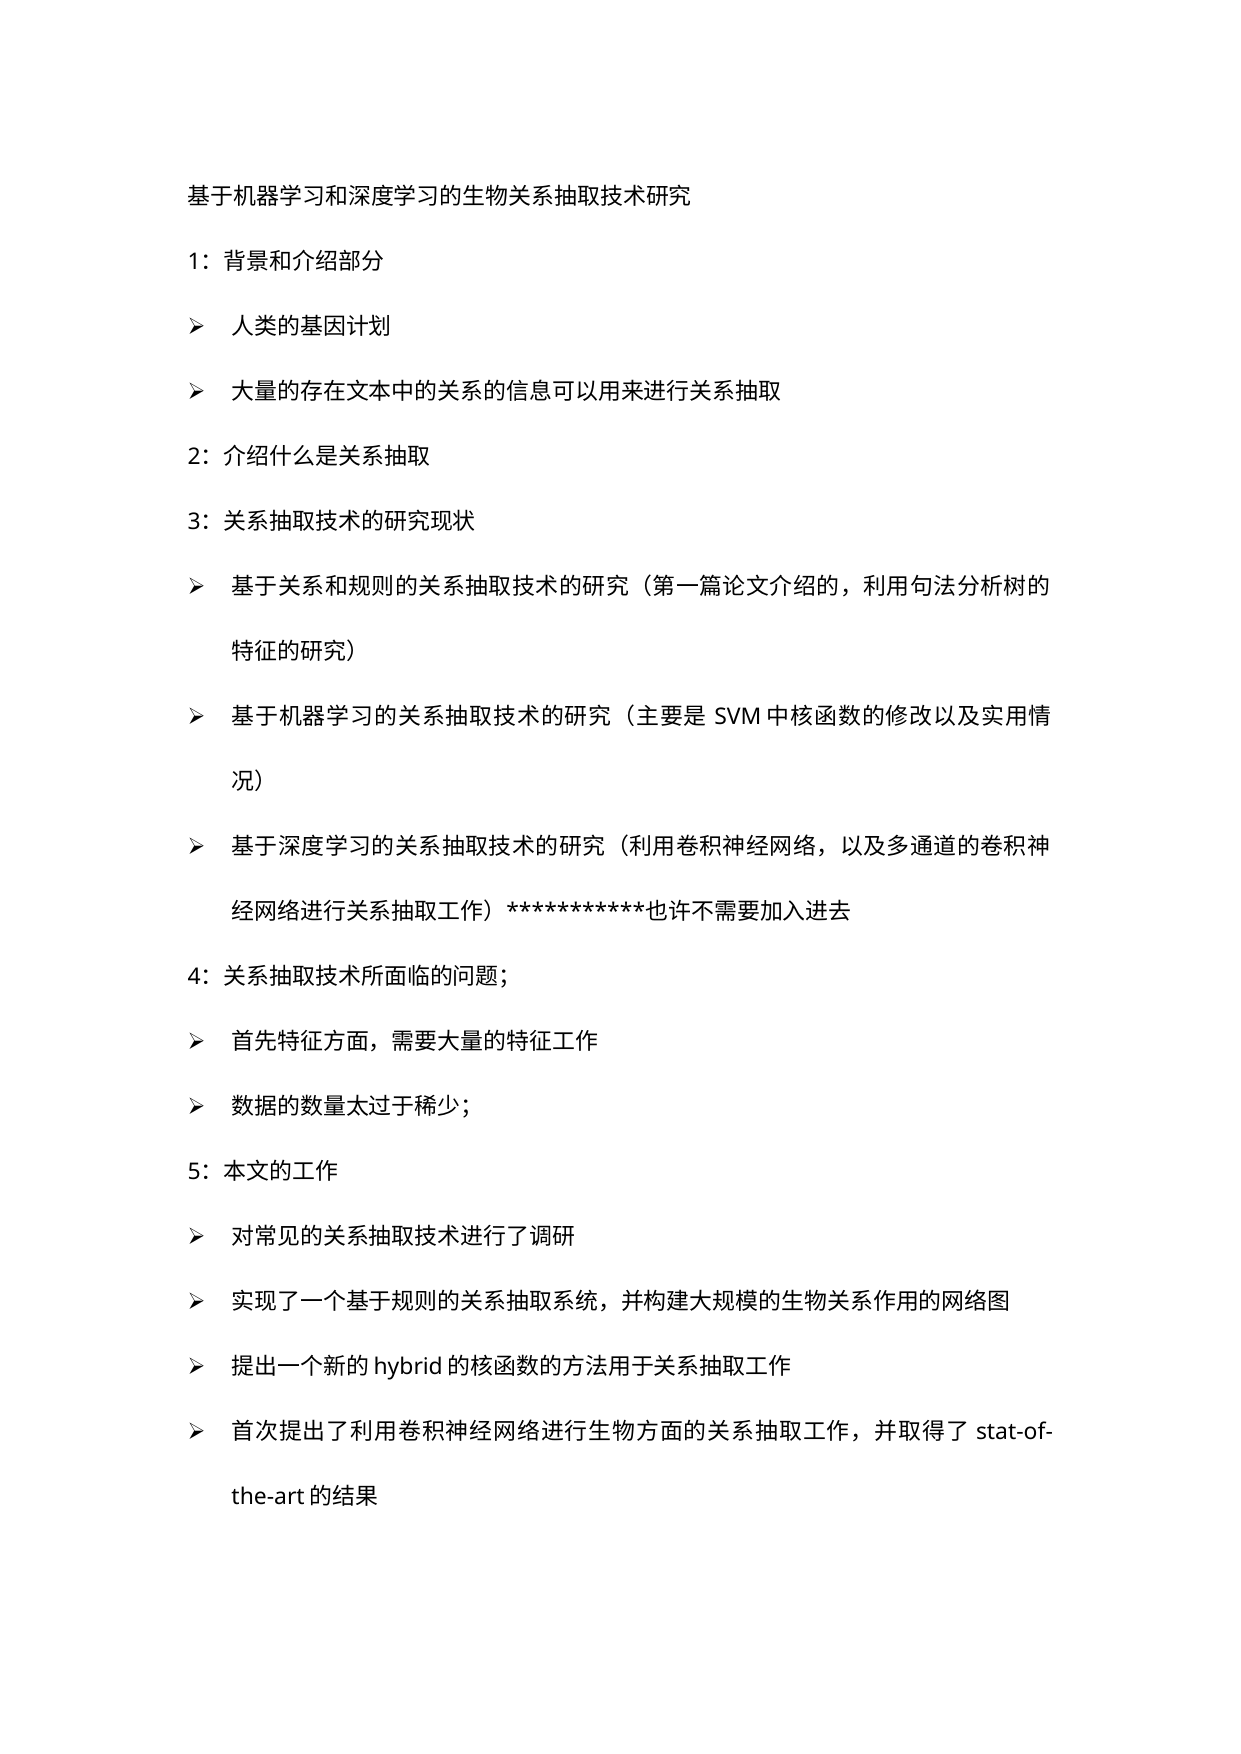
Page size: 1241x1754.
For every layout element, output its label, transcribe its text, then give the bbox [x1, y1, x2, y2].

list 基于关系和规则的关系抽取技术的研究（第一篇论文介绍的，利用句法分析树的特征的研究） [187, 552, 1053, 682]
list 提出一个新的hybrid的核函数的方法用于关系抽取工作 [187, 1332, 1053, 1397]
list 大量的存在文本中的关系的信息可以用来进行关系抽取 [187, 357, 1053, 422]
list 实现了一个基于规则的关系抽取系统，并构建大规模的生物关系作用的网络图 [187, 1267, 1053, 1332]
text 2：介绍什么是关系抽取 [187, 422, 1053, 487]
text 1：背景和介绍部分 [187, 227, 1053, 292]
text 5：本文的工作 [187, 1137, 1053, 1202]
list 首次提出了利用卷积神经网络进行生物方面的关系抽取工作，并取得了stat-of-the-art的结果 [187, 1397, 1053, 1527]
list 数据的数量太过于稀少； [187, 1072, 1053, 1137]
list 对常见的关系抽取技术进行了调研 [187, 1202, 1053, 1267]
text 基于机器学习和深度学习的生物关系抽取技术研究 [187, 162, 1053, 227]
list 基于机器学习的关系抽取技术的研究（主要是SVM中核函数的修改以及实用情况） [187, 682, 1053, 812]
text 4：关系抽取技术所面临的问题； [187, 942, 1053, 1007]
list 基于深度学习的关系抽取技术的研究（利用卷积神经网络，以及多通道的卷积神经网络进行关系抽取工作）***********也许不需要加入进去 [187, 812, 1053, 942]
list 人类的基因计划 [187, 292, 1053, 357]
text 3：关系抽取技术的研究现状 [187, 487, 1053, 552]
list 首先特征方面，需要大量的特征工作 [187, 1007, 1053, 1072]
